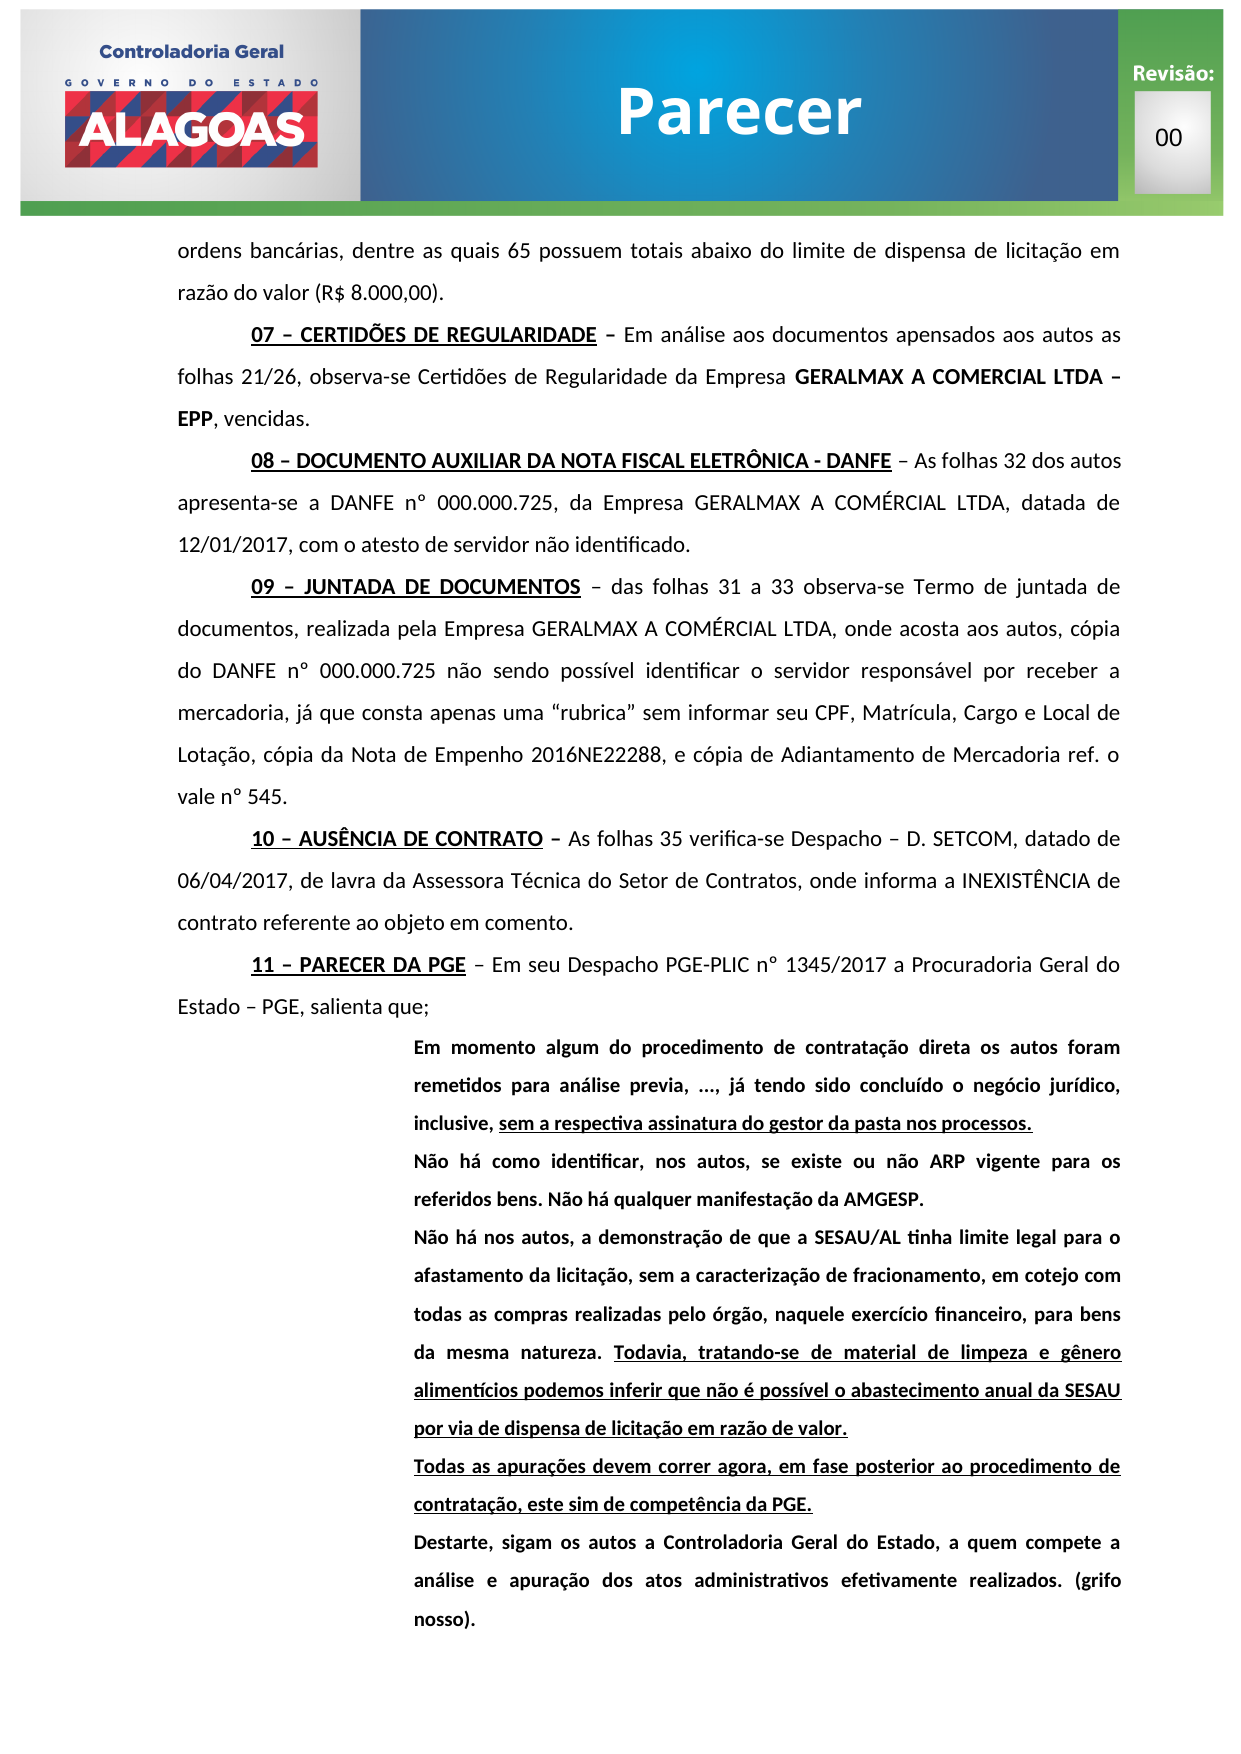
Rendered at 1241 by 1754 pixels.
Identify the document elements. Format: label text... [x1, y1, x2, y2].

text 09 – JUNTADA DE DOCUMENTOS – das folhas 31 a 33 observa-se Termo de juntada de documentos, realizada pela Empresa GERALMAX A COMÉRCIAL LTDA, onde acosta aos autos, cópia do DANFE nº 000.000.725 não sendo possível identificar o servidor responsável por receber a mercadoria, já que consta apenas uma “rubrica” sem informar seu CPF, Matrícula, Cargo e Local de Lotação, cópia da Nota de Empenho 2016NE22288, e cópia de Adiantamento de Mercadoria ref. o vale nº 545. [177, 572, 1122, 810]
text 10 – AUSÊNCIA DE CONTRATO – As folhas 35 verifica-se Despacho – D. SETCOM, datado de 06/04/2017, de lavra da Assessora Técnica do Setor de Contratos, onde informa a INEXISTÊNCIA de contrato referente ao objeto em comento. [177, 824, 1122, 936]
text Em momento algum do procedimento de contratação direta os autos foram remetidos para análise previa, ..., já tendo sido concluído o negócio jurídico, inclusive, sem a respectiva assinatura do gestor da pasta nos processos. [413, 1034, 1122, 1136]
text Não há como identificar, nos autos, se existe ou não ARP vigente para os referidos bens. Não há qualquer manifestação da AMGESP. [413, 1148, 1122, 1212]
text Não há nos autos, a demonstração de que a SESAU/AL tinha limite legal para o afastamento da licitação, sem a caracterização de fracionamento, em cotejo com todas as compras realizadas pelo órgão, naquele exercício financeiro, para bens da mesma natureza. Todavia, tratando-se de material de limpeza e gênero alimentícios podemos inferir que não é possível o abastecimento anual da SESAU por via de dispensa de licitação em razão de valor. [413, 1400, 1122, 1441]
text 11 – PARECER DA PGE – Em seu Despacho PGE-PLIC nº 1345/2017 a Procuradoria Geral do Estado – PGE, salienta que; [177, 950, 1122, 1020]
text 07 – CERTIDÕES DE REGULARIDADE – Em análise aos documentos apensados aos autos as folhas 21/26, observa-se Certidões de Regularidade da Empresa GERALMAX A COMERCIAL LTDA – EPP, vencidas. [177, 320, 1122, 432]
picture [20, 9, 1224, 216]
text Não há nos autos, a demonstração de que a SESAU/AL tinha limite legal para o afastamento da licitação, sem a caracterização de fracionamento, em cotejo com todas as compras realizadas pelo órgão, naquele exercício financeiro, para bens da mesma natureza. Todavia, tratando-se de material de limpeza e gênero alimentícios podemos inferir que não é possível o abastecimento anual da SESAU por via de dispensa de licitação em razão de valor. [413, 1224, 1122, 1399]
text 08 – DOCUMENTO AUXILIAR DA NOTA FISCAL ELETRÔNICA - DANFE – As folhas 32 dos autos apresenta-se a DANFE nº 000.000.725, da Empresa GERALMAX A COMÉRCIAL LTDA, datada de 12/01/2017, com o atesto de servidor não identificado. [177, 446, 1122, 558]
text Destarte, sigam os autos a Controladoria Geral do Estado, a quem compete a análise e apuração dos atos administrativos efetivamente realizados. (grifo nosso). [413, 1529, 1122, 1631]
text Todas as apurações devem correr agora, em fase posterior ao procedimento de contratação, este sim de competência da PGE. [413, 1453, 1122, 1517]
